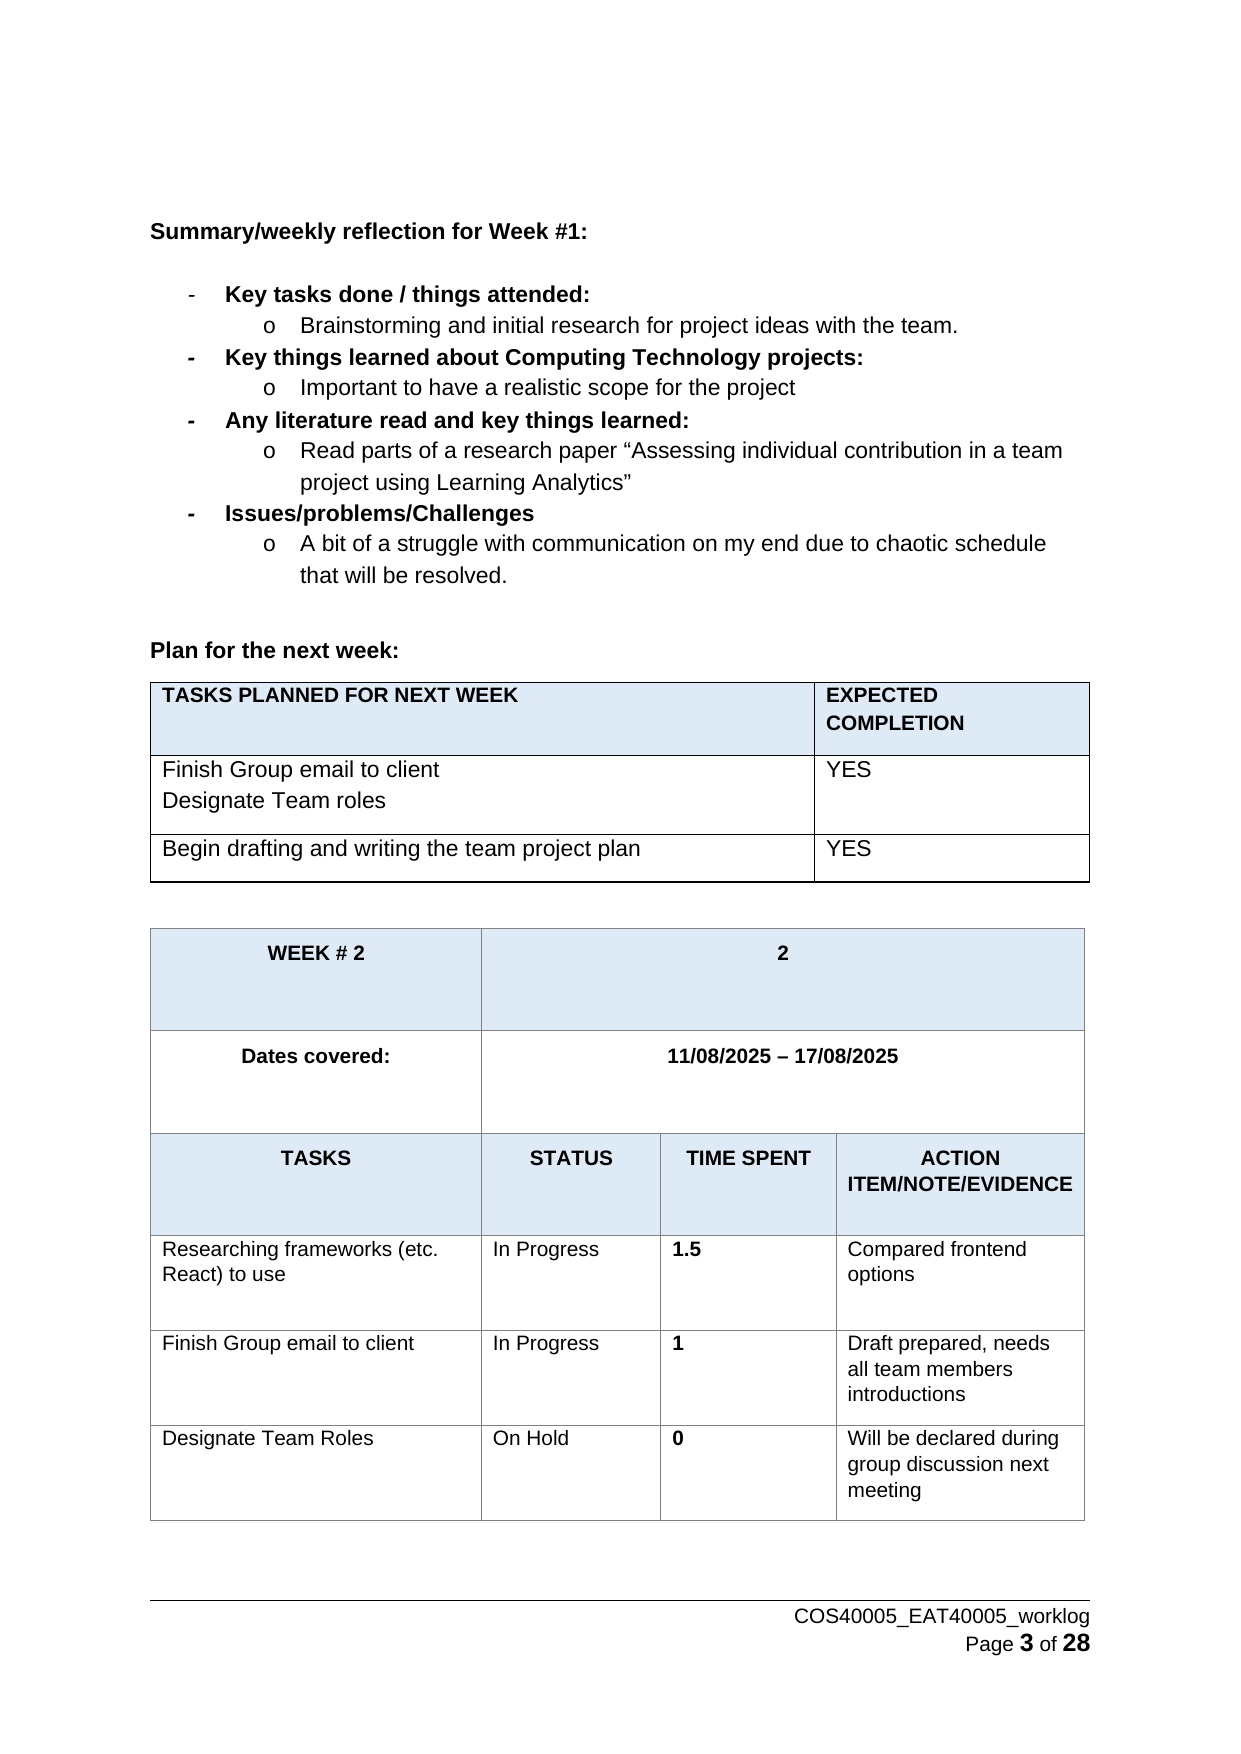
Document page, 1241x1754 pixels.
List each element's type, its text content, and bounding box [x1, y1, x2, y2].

list Important to have a realistic scope for the project [262, 374, 1090, 403]
table_cell In Progress [482, 1236, 660, 1329]
table_cell Finish Group email to client Designate Team roles [151, 756, 814, 833]
table_cell TIME SPENT [661, 1134, 836, 1235]
list Key tasks done / things attended: [187, 281, 1090, 308]
list Brainstorming and initial research for project ideas with the team. [262, 312, 1090, 340]
table_cell Finish Group email to client [151, 1331, 481, 1425]
table_cell Compared frontend options [837, 1236, 1084, 1329]
table_cell YES [815, 756, 1089, 833]
table_cell 1 [661, 1331, 836, 1425]
list Read parts of a research paper “Assessing individual contribution in a team project using Learning Analytics” [262, 437, 1090, 496]
table_cell Researching frameworks (etc. React) to use [151, 1236, 481, 1329]
table_cell YES [815, 835, 1089, 881]
table_header EXPECTED COMPLETION [815, 683, 1089, 755]
table_cell TASKS [151, 1134, 481, 1235]
table_cell Dates covered: [151, 1031, 481, 1133]
table_header WEEK # 2 [151, 929, 481, 1030]
table_cell 0 [661, 1426, 836, 1520]
table_header 2 [482, 929, 1084, 1030]
list A bit of a struggle with communication on my end due to chaotic schedule that will be resolved. [262, 530, 1090, 588]
table_cell On Hold [482, 1426, 660, 1520]
list Issues/problems/Challenges [187, 499, 1090, 526]
table_cell Draft prepared, needs all team members introductions [837, 1331, 1084, 1425]
table_cell Begin drafting and writing the team project plan [151, 835, 814, 881]
table_cell ACTION ITEM/NOTE/EVIDENCE [837, 1134, 1084, 1235]
table_header TASKS PLANNED FOR NEXT WEEK [151, 683, 814, 755]
table_cell 1.5 [661, 1236, 836, 1329]
text Summary/weekly reflection for Week #1: [150, 218, 1090, 244]
text Plan for the next week: [150, 637, 1090, 663]
table_cell Will be declared during group discussion next meeting [837, 1426, 1084, 1520]
table_cell Designate Team Roles [151, 1426, 481, 1520]
table_cell In Progress [482, 1331, 660, 1425]
table_cell 11/08/2025 – 17/08/2025 [482, 1031, 1084, 1133]
list Any literature read and key things learned: [187, 407, 1090, 433]
list Key things learned about Computing Technology projects: [187, 344, 1090, 371]
table_cell STATUS [482, 1134, 660, 1235]
